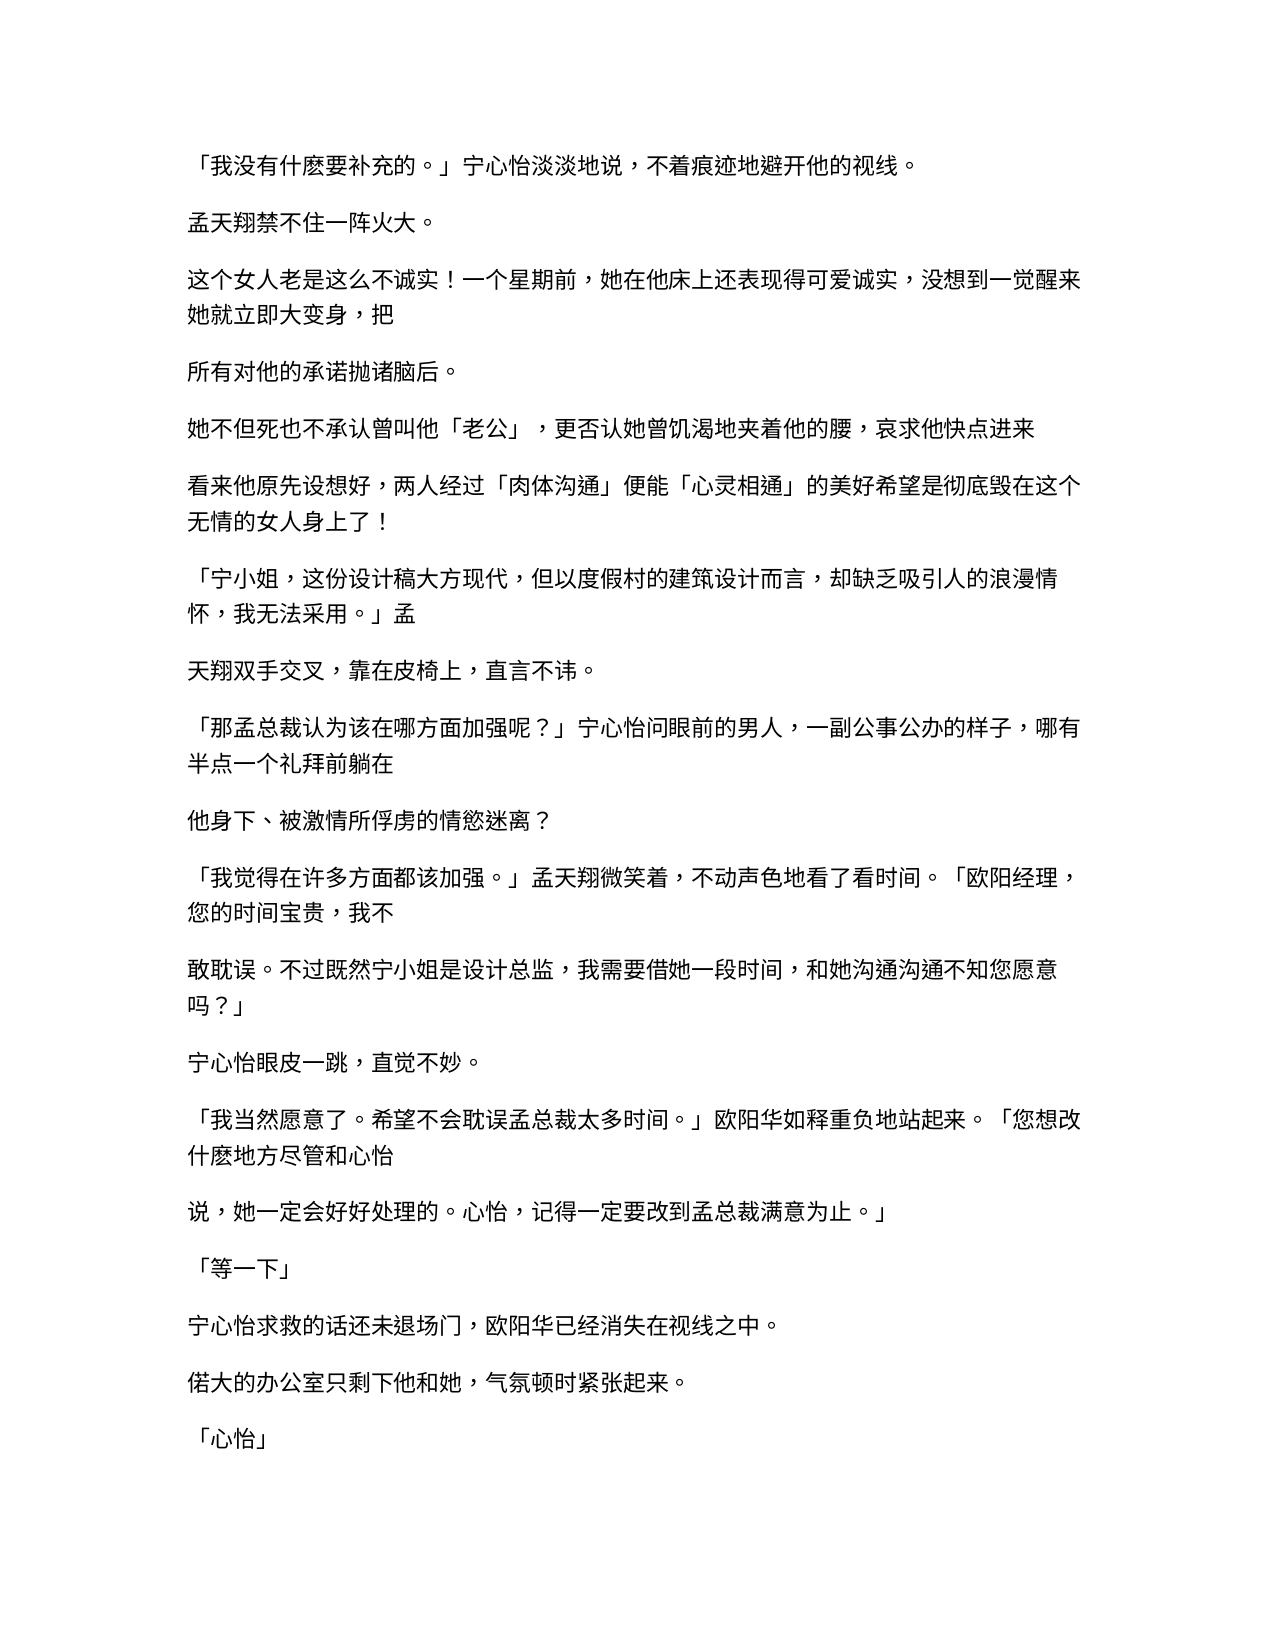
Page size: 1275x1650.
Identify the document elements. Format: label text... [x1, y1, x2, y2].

text 「我当然愿意了。希望不会耽误孟总裁太多时间。」欧阳华如释重负地站起来。「您想改什麽地方尽管和心怡 [187, 1104, 1087, 1171]
text 「我没有什麽要补充的。」宁心怡淡淡地说，不着痕迹地避开他的视线。 [187, 150, 1087, 181]
text 她不但死也不承认曾叫他「老公」，更否认她曾饥渴地夹着他的腰，哀求他快点进来 [187, 413, 1087, 444]
text 天翔双手交叉，靠在皮椅上，直言不讳。 [187, 655, 1087, 686]
text 宁心怡求救的话还未退场门，欧阳华已经消失在视线之中。 [187, 1310, 1087, 1341]
text 说，她一定会好好处理的。心怡，记得一定要改到孟总裁满意为止。」 [187, 1196, 1087, 1228]
text 他身下、被激情所俘虏的情慾迷离？ [187, 805, 1087, 836]
text 孟天翔禁不住一阵火大。 [187, 207, 1087, 238]
text 「宁小姐，这份设计稿大方现代，但以度假村的建筑设计而言，却缺乏吸引人的浪漫情怀，我无法采用。」孟 [187, 562, 1087, 630]
text 「心怡」 [187, 1423, 1087, 1455]
text 「那孟总裁认为该在哪方面加强呢？」宁心怡问眼前的男人，一副公事公办的样子，哪有半点一个礼拜前躺在 [187, 712, 1087, 779]
text 所有对他的承诺抛诸脑后。 [187, 356, 1087, 387]
text 偌大的办公室只剩下他和她，气氛顿时紧张起来。 [187, 1367, 1087, 1398]
text 敢耽误。不过既然宁小姐是设计总监，我需要借她一段时间，和她沟通沟通不知您愿意吗？」 [187, 954, 1087, 1021]
text 「等一下」 [187, 1253, 1087, 1284]
text 「我觉得在许多方面都该加强。」孟天翔微笑着，不动声色地看了看时间。「欧阳经理，您的时间宝贵，我不 [187, 861, 1087, 929]
text 看来他原先设想好，两人经过「肉体沟通」便能「心灵相通」的美好希望是彻底毁在这个无情的女人身上了！ [187, 470, 1087, 537]
text 宁心怡眼皮一跳，直觉不妙。 [187, 1047, 1087, 1078]
text 这个女人老是这么不诚实！一个星期前，她在他床上还表现得可爱诚实，没想到一觉醒来她就立即大变身，把 [187, 263, 1087, 331]
